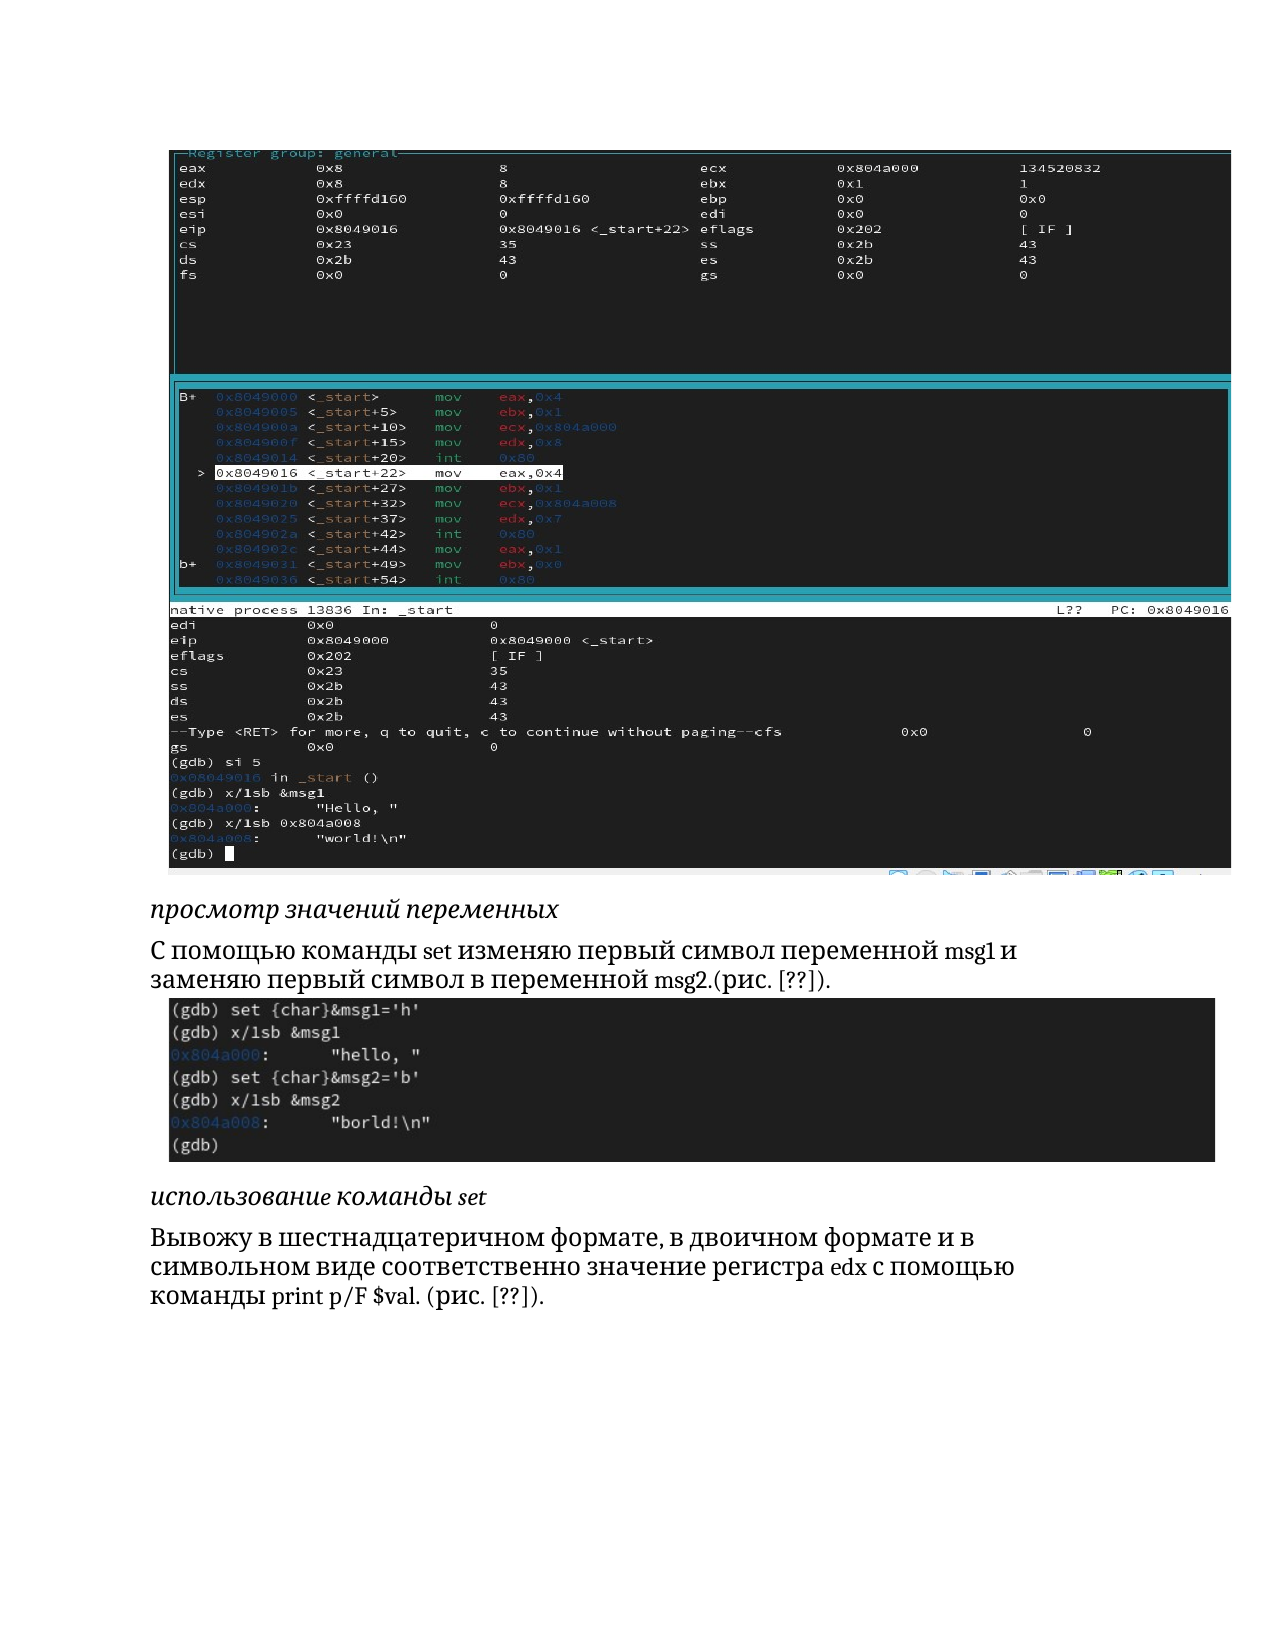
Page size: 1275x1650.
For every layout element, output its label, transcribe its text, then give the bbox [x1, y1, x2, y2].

picture [168, 998, 1216, 1162]
text просмотр значений переменных [150, 896, 1125, 924]
list Вывожу в шестнадцатеричном формате, в двоичном формате и в символьном виде соответственно значение регистра edx с помощью команды print p/F $val. (рис. [??]). [150, 1224, 1125, 1310]
text использованиe команды set [150, 1183, 1125, 1212]
picture [168, 150, 1232, 875]
list С помощью команды set изменяю первый символ переменной msg1 и заменяю первый символ в переменной msg2.(рис. [??]). [150, 937, 1125, 994]
